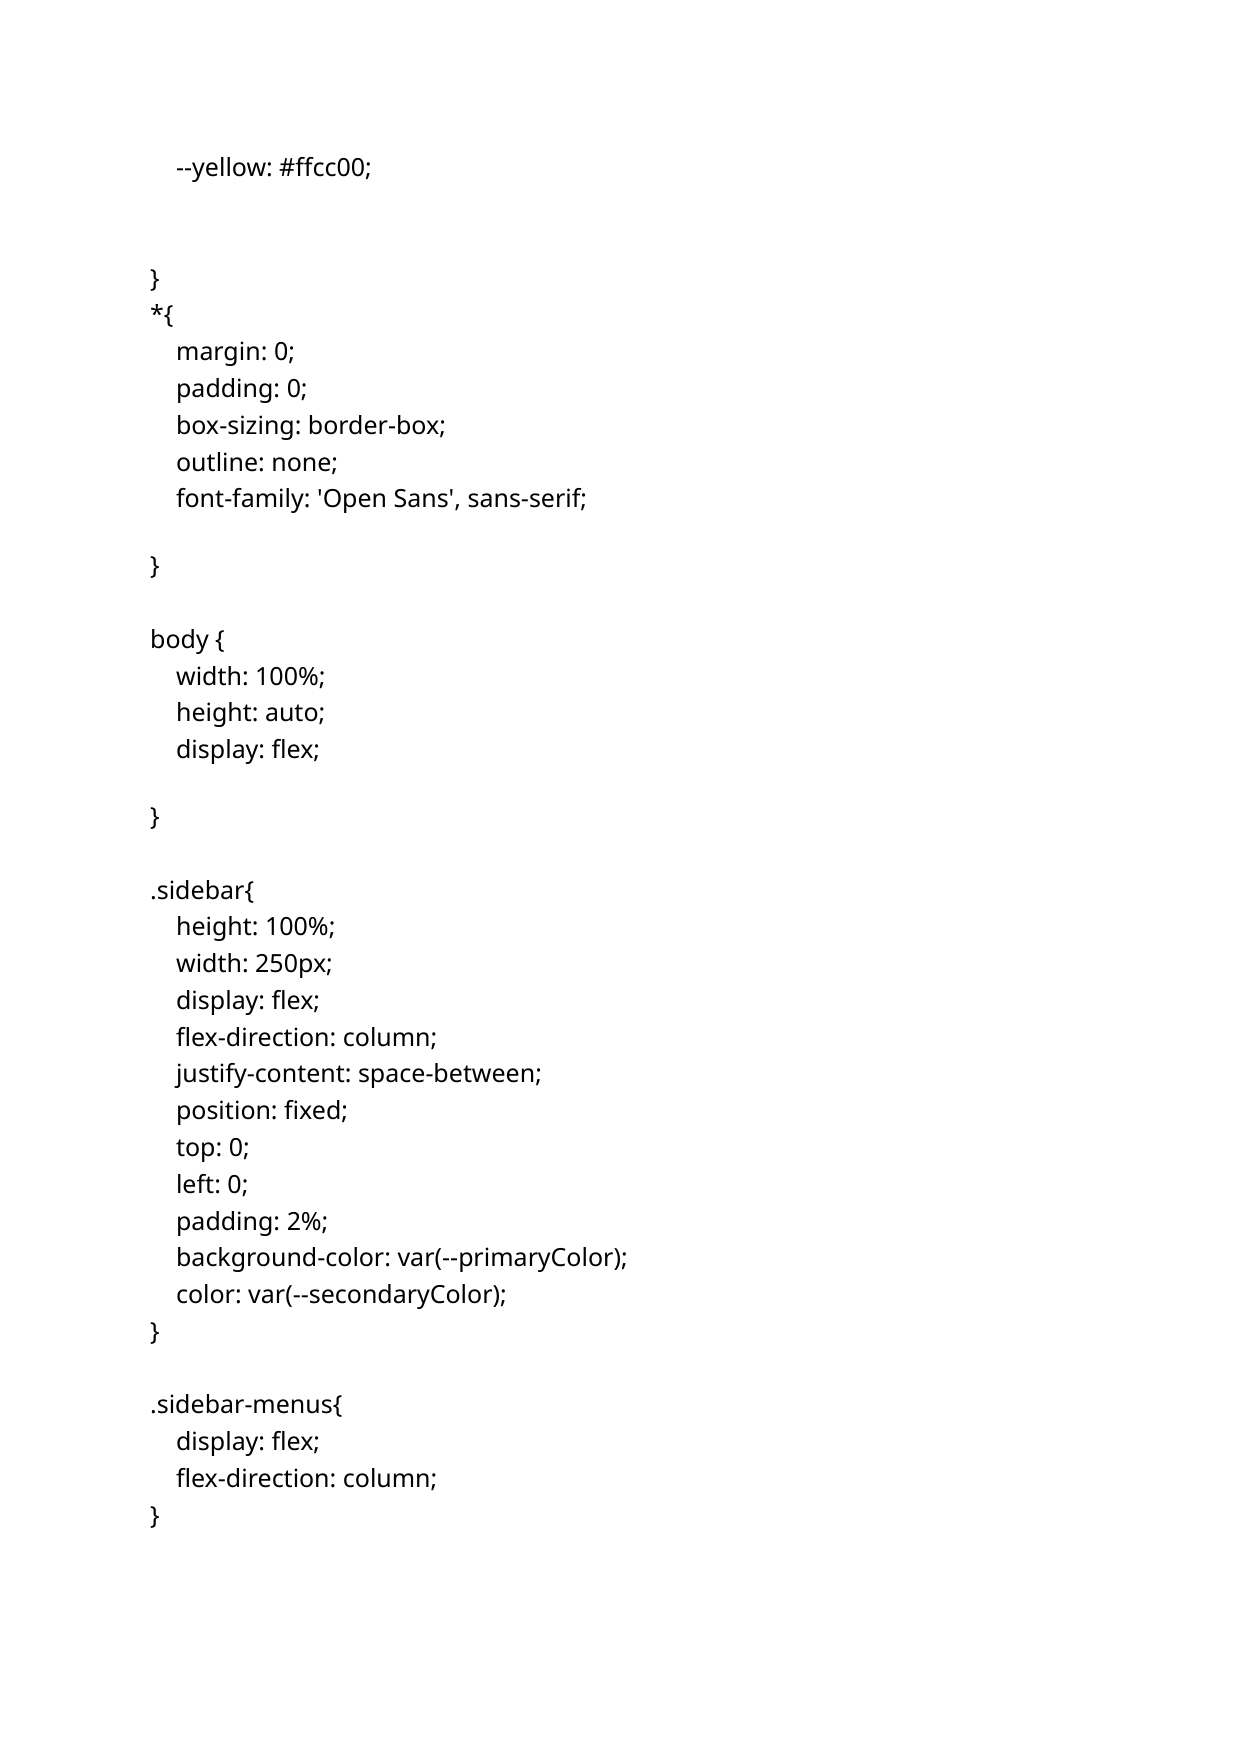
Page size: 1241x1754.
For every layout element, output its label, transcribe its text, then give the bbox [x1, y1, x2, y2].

text left: 0; [150, 1166, 1090, 1201]
text position: fixed; [150, 1093, 1090, 1127]
text display: flex; [150, 1424, 1090, 1458]
text flex-direction: column; [150, 1019, 1090, 1053]
text display: flex; [150, 732, 1090, 766]
text box-sizing: border-box; [150, 407, 1090, 441]
text padding: 0; [150, 371, 1090, 405]
text } [150, 548, 1090, 582]
text top: 0; [150, 1130, 1090, 1164]
text flex-direction: column; [150, 1461, 1090, 1495]
text } [150, 260, 1090, 294]
text width: 100%; [150, 658, 1090, 692]
text } [150, 799, 1090, 833]
text *{ [150, 297, 1090, 331]
text padding: 2%; [150, 1203, 1090, 1237]
text } [150, 1313, 1090, 1348]
text display: flex; [150, 983, 1090, 1017]
text justify-content: space-between; [150, 1056, 1090, 1090]
text body { [150, 621, 1090, 656]
text --yellow: #ffcc00; [150, 150, 1090, 184]
text outline: none; [150, 444, 1090, 478]
text } [150, 1497, 1090, 1531]
text .sidebar-menus{ [150, 1387, 1090, 1421]
text font-family: 'Open Sans', sans-serif; [150, 481, 1090, 515]
text margin: 0; [150, 334, 1090, 368]
text height: auto; [150, 695, 1090, 729]
text color: var(--secondaryColor); [150, 1277, 1090, 1311]
text height: 100%; [150, 909, 1090, 943]
text .sidebar{ [150, 872, 1090, 906]
text background-color: var(--primaryColor); [150, 1240, 1090, 1274]
text width: 250px; [150, 946, 1090, 980]
